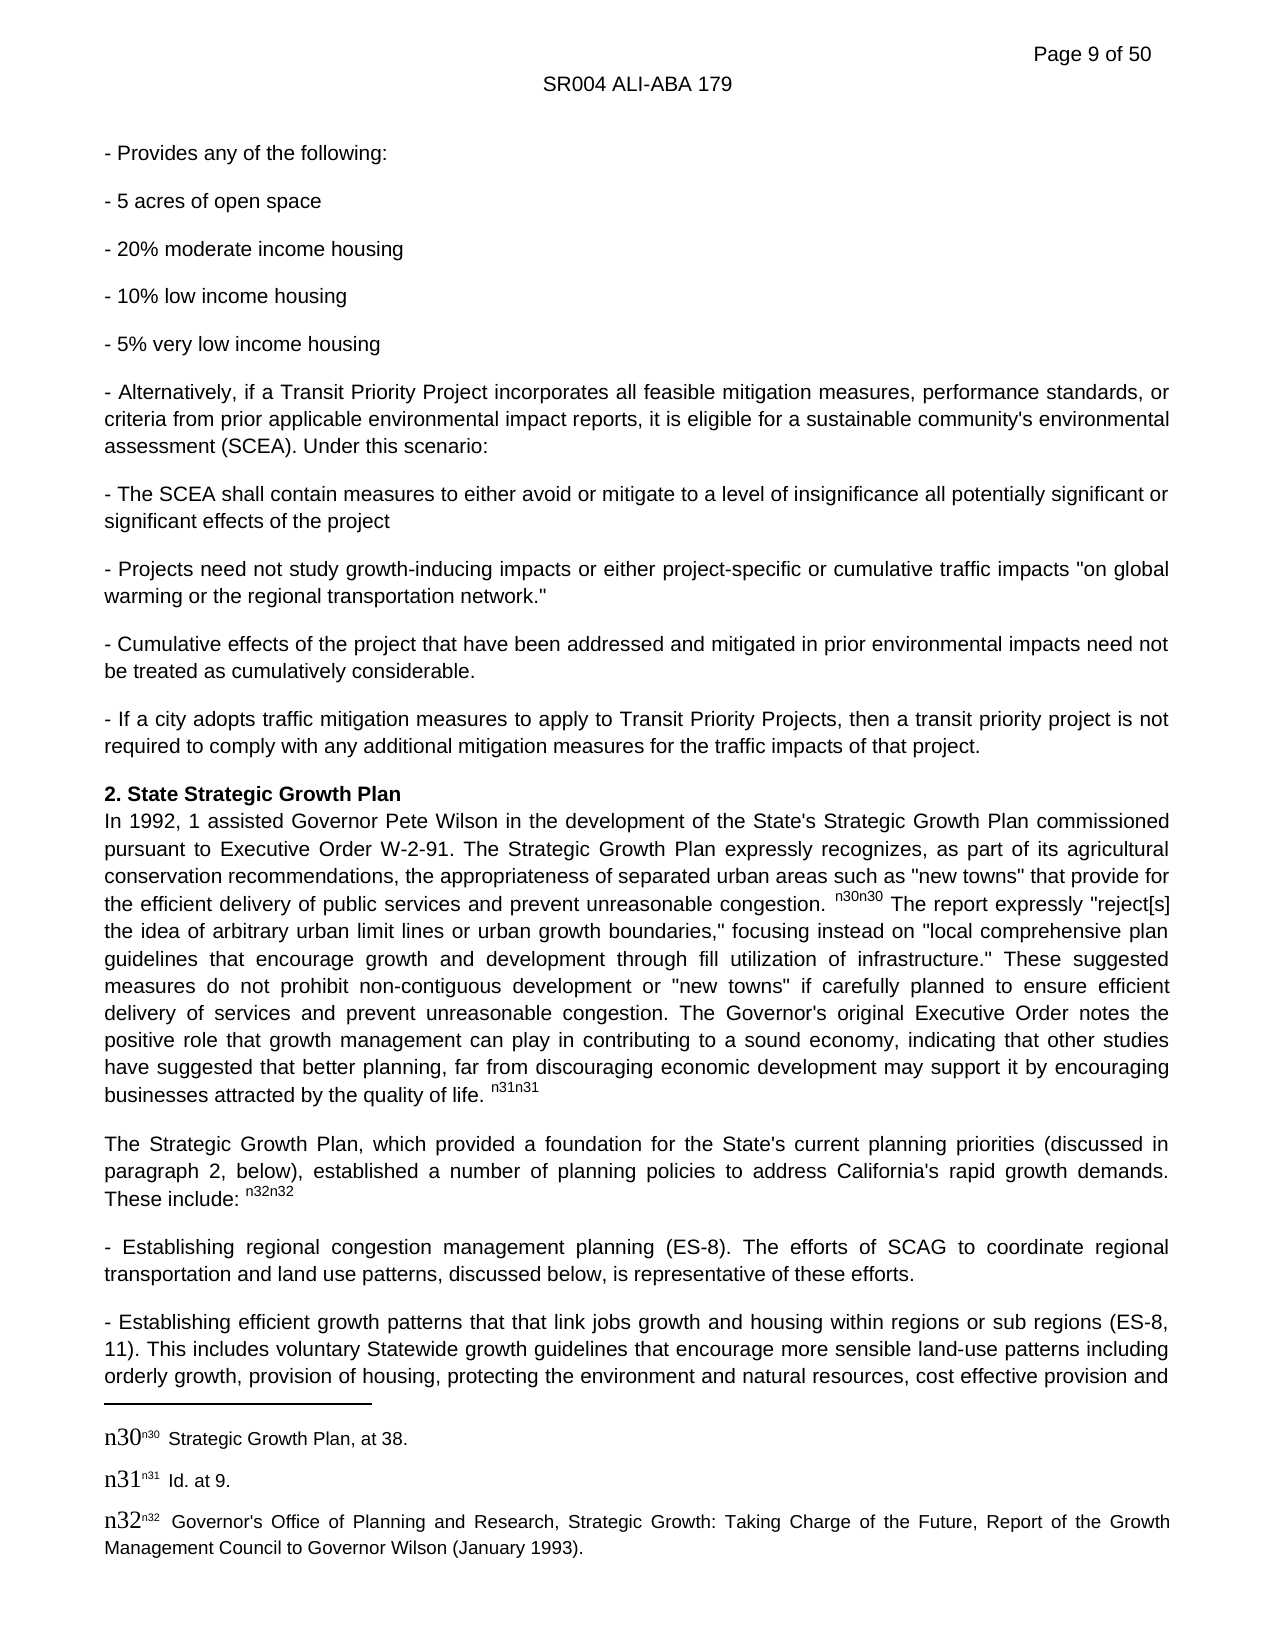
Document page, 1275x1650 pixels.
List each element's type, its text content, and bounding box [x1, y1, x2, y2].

text - If a city adopts traffic mitigation measures to apply to Transit Priority Projects, then a transit priority project is not required to comply with any additional mitigation measures for the traffic impacts of that project. [104, 704, 1171, 758]
text - The SCEA shall contain measures to either avoid or mitigate to a level of insignificance all potentially significant or significant effects of the project [104, 479, 1171, 533]
text - Alternatively, if a Transit Priority Project incorporates all feasible mitigation measures, performance standards, or criteria from prior applicable environmental impact reports, it is eligible for a sustainable community's environmental assessment (SCEA). Under this scenario: [104, 377, 1171, 458]
text - 20% moderate income housing [104, 233, 1171, 260]
text In 1992, 1 assisted Governor Pete Wilson in the development of the State's Strategic Growth Plan commissioned pursuant to Executive Order W-2-91. The Strategic Growth Plan expressly recognizes, as part of its agricultural conservation recommendations, the appropriateness of separated urban areas such as "new towns" that provide for the efficient delivery of public services and prevent unreasonable congestion. n30 The report expressly "reject[s] the idea of arbitrary urban limit lines or urban growth boundaries," focusing instead on "local comprehensive plan guidelines that encourage growth and development through fill utilization of infrastructure." These suggested measures do not prohibit non-contiguous development or "new towns" if carefully planned to ensure efficient delivery of services and prevent unreasonable congestion. The Governor's original Executive Order notes the positive role that growth management can play in contributing to a sound economy, indicating that other studies have suggested that better planning, far from discouraging economic development may support it by encouraging businesses attracted by the quality of life. n31 [104, 806, 1171, 1107]
text - 10% low income housing [104, 281, 1171, 308]
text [104, 1307, 1171, 1388]
text - Cumulative effects of the project that have been addressed and mitigated in prior environmental impacts need not be treated as cumulatively considerable. [104, 629, 1171, 683]
text - 5 acres of open space [104, 185, 1171, 212]
text - Provides any of the following: [104, 137, 1171, 164]
text - Projects need not study growth-inducing impacts or either project-specific or cumulative traffic impacts "on global warming or the regional transportation network." [104, 554, 1171, 608]
text - 5% very low income housing [104, 329, 1171, 356]
text The Strategic Growth Plan, which provided a foundation for the State's current planning priorities (discussed in paragraph 2, below), established a number of planning policies to address California's rapid growth demands. These include: n32 [104, 1128, 1171, 1211]
text 2. State Strategic Growth Plan [104, 779, 1171, 806]
text - Establishing regional congestion management planning (ES-8). The efforts of SCAG to coordinate regional transportation and land use patterns, discussed below, is representative of these efforts. [104, 1232, 1171, 1286]
